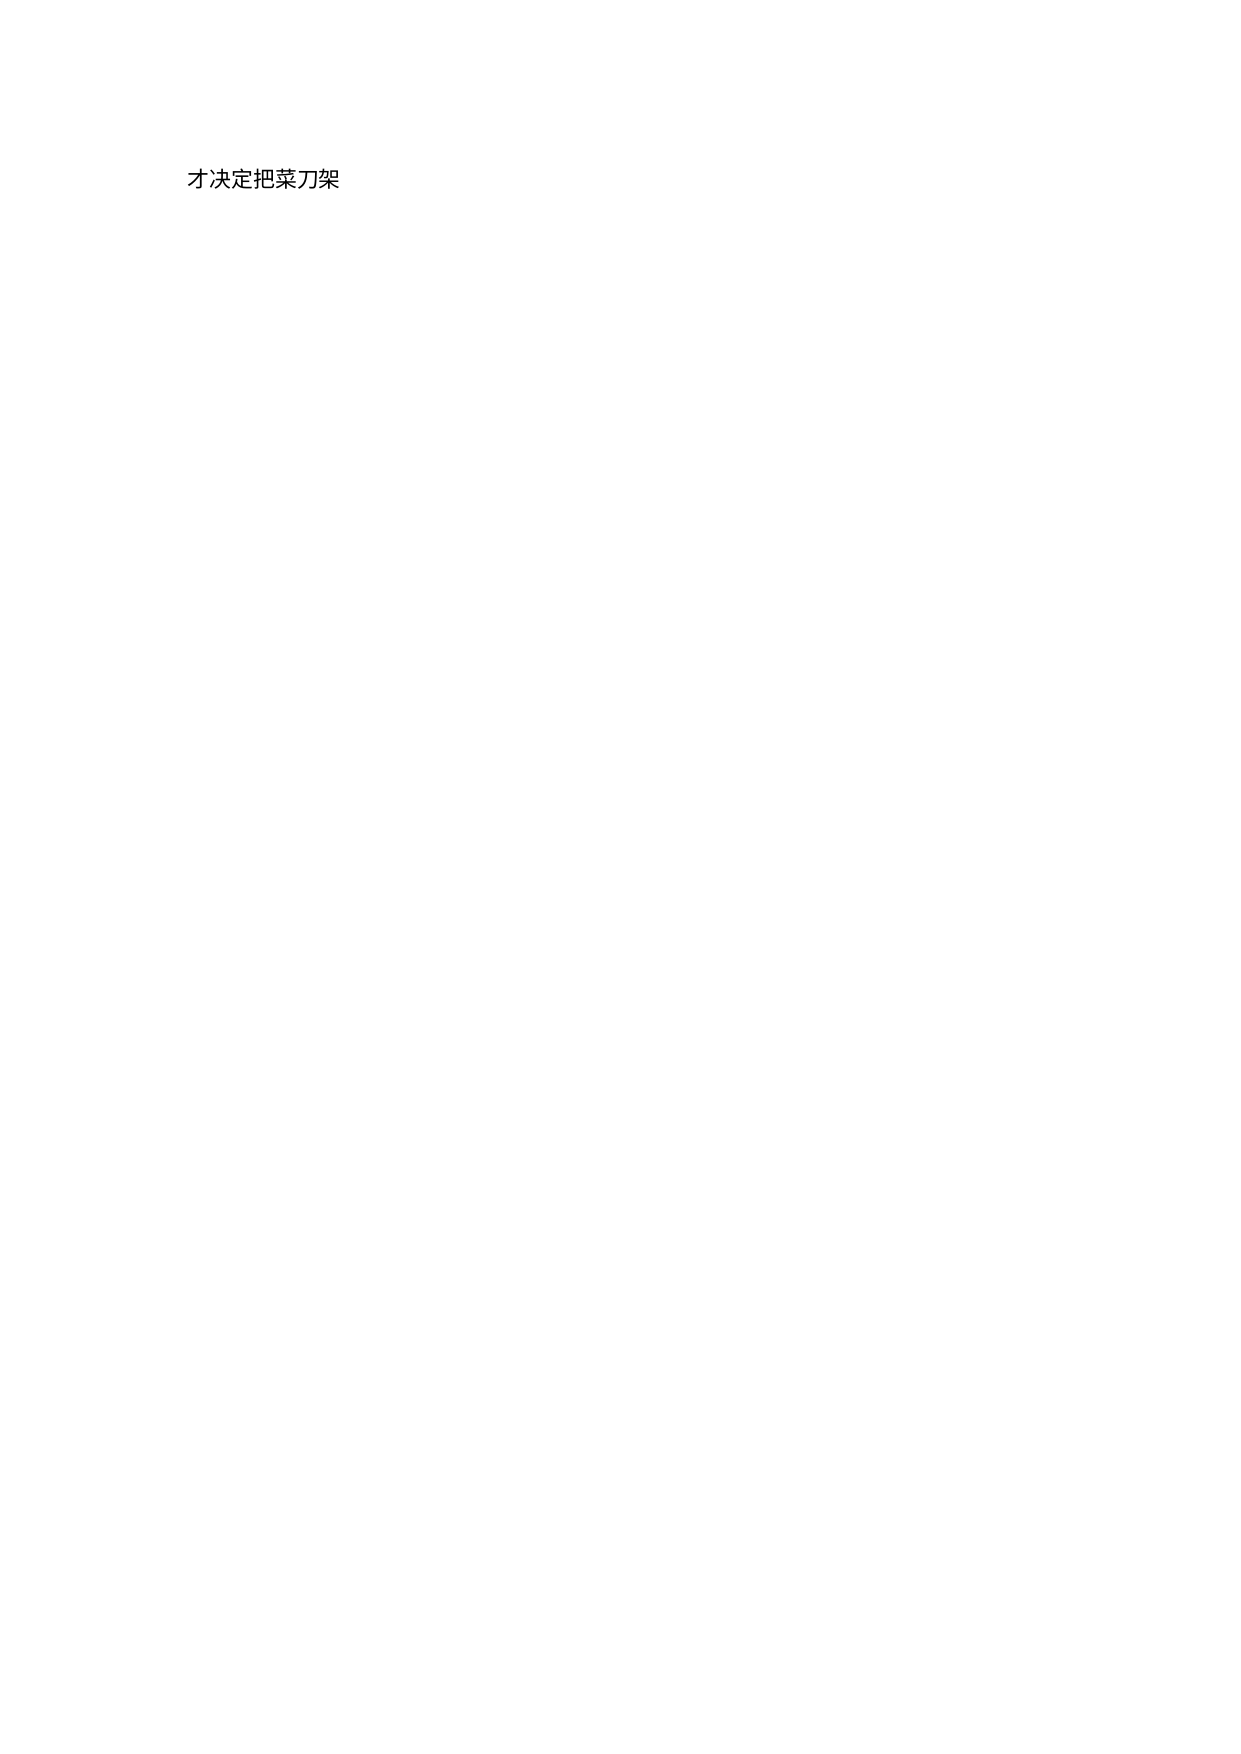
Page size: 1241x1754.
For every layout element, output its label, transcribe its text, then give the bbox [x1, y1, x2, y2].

text 才决定把菜刀架 [187, 162, 1053, 194]
